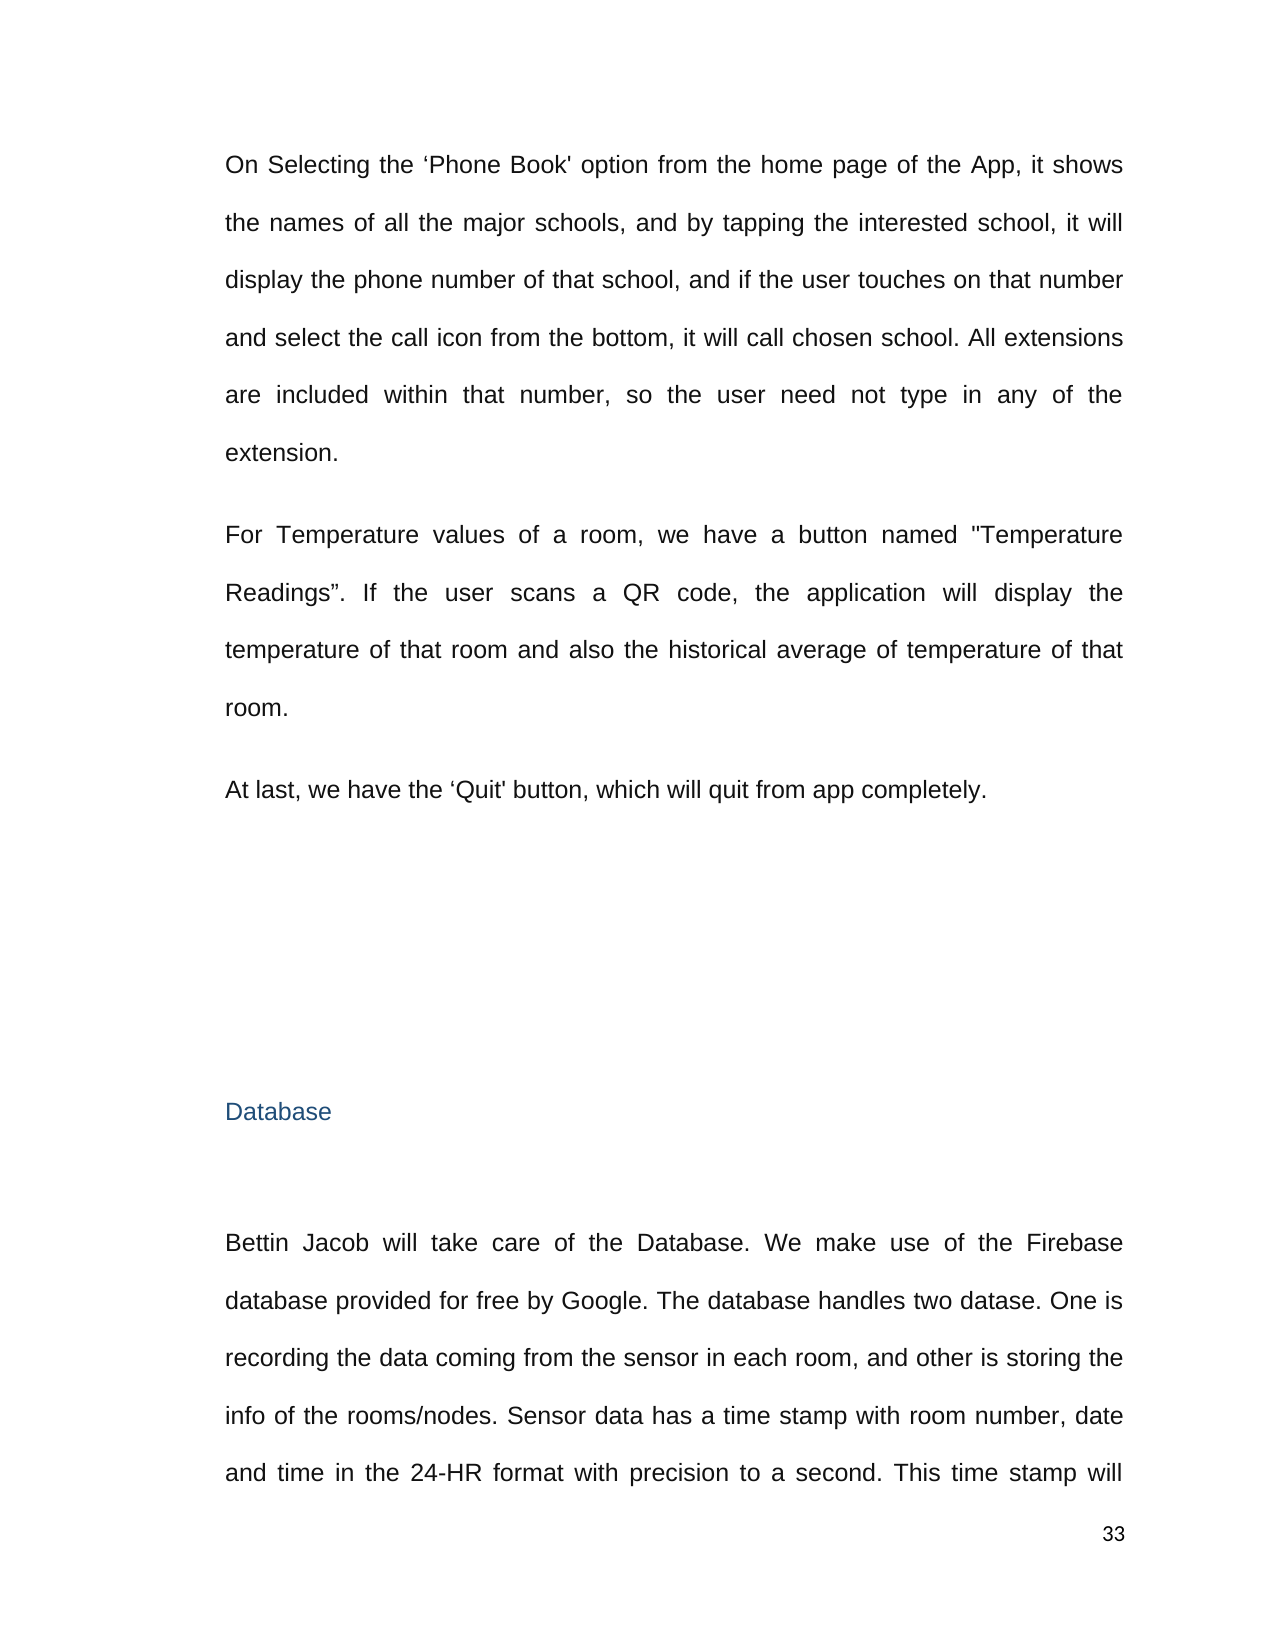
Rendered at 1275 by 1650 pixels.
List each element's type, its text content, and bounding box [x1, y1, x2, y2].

text For Temperature values of a room, we have a button named "Temperature Readings”. If the user scans a QR code, the application will display the temperature of that room and also the historical average of temperature of that room. [225, 520, 1125, 721]
text On Selecting the ‘Phone Book' option from the home page of the App, it shows the names of all the major schools, and by tapping the interested school, it will display the phone number of that school, and if the user touches on that number and select the call icon from the bottom, it will call chosen school. All extensions are included within that number, so the user need not type in any of the extension. [225, 150, 1125, 466]
text At last, we have the ‘Quit' button, which will quit from app completely. [225, 775, 1125, 804]
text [225, 1228, 1125, 1487]
subtitle Database [150, 1097, 1125, 1125]
